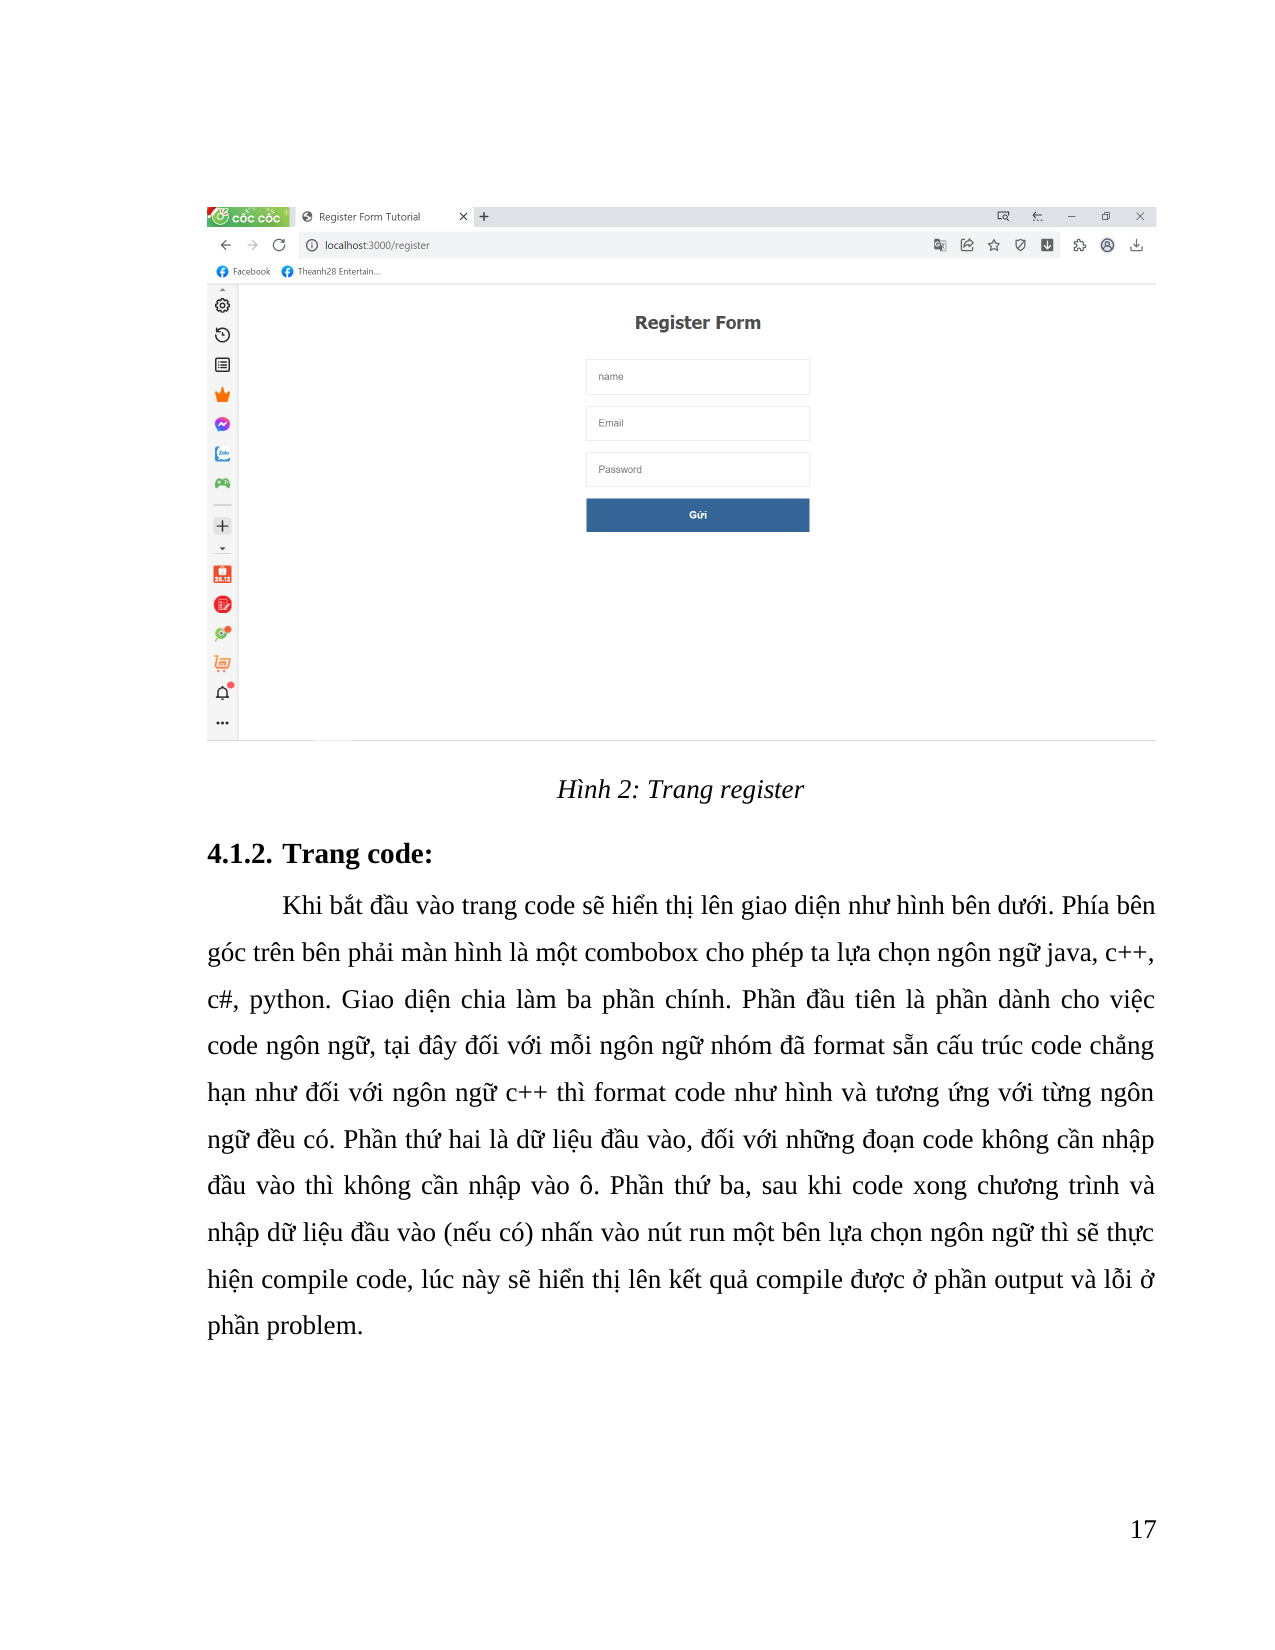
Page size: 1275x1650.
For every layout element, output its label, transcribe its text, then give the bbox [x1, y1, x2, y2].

text Khi bắt đầu vào trang code sẽ hiển thị lên giao diện như hình bên dưới. Phía bên góc trên bên phải màn hình là một combobox cho phép ta lựa chọn ngôn ngữ java, c++, c#, python. Giao diện chia làm ba phần chính. Phần đầu tiên là phần dành cho việc code ngôn ngữ, tại đây đối với mỗi ngôn ngữ nhóm đã format sẵn cấu trúc code chẳng hạn như đối với ngôn ngữ c++ thì format code như hình và tương ứng với từng ngôn ngữ đều có. Phần thứ hai là dữ liệu đầu vào, đối với những đoạn code không cần nhập đầu vào thì không cần nhập vào ô. Phần thứ ba, sau khi code xong chương trình và nhập dữ liệu đầu vào (nếu có) nhấn vào nút run một bên lựa chọn ngôn ngữ thì sẽ thực hiện compile code, lúc này sẽ hiển thị lên kết quả compile được ở phần output và lỗi ở phần problem. [207, 889, 1156, 1341]
picture [207, 207, 1157, 741]
text Hình 2: Trang register [207, 773, 1156, 804]
list Trang code: [207, 837, 1156, 870]
